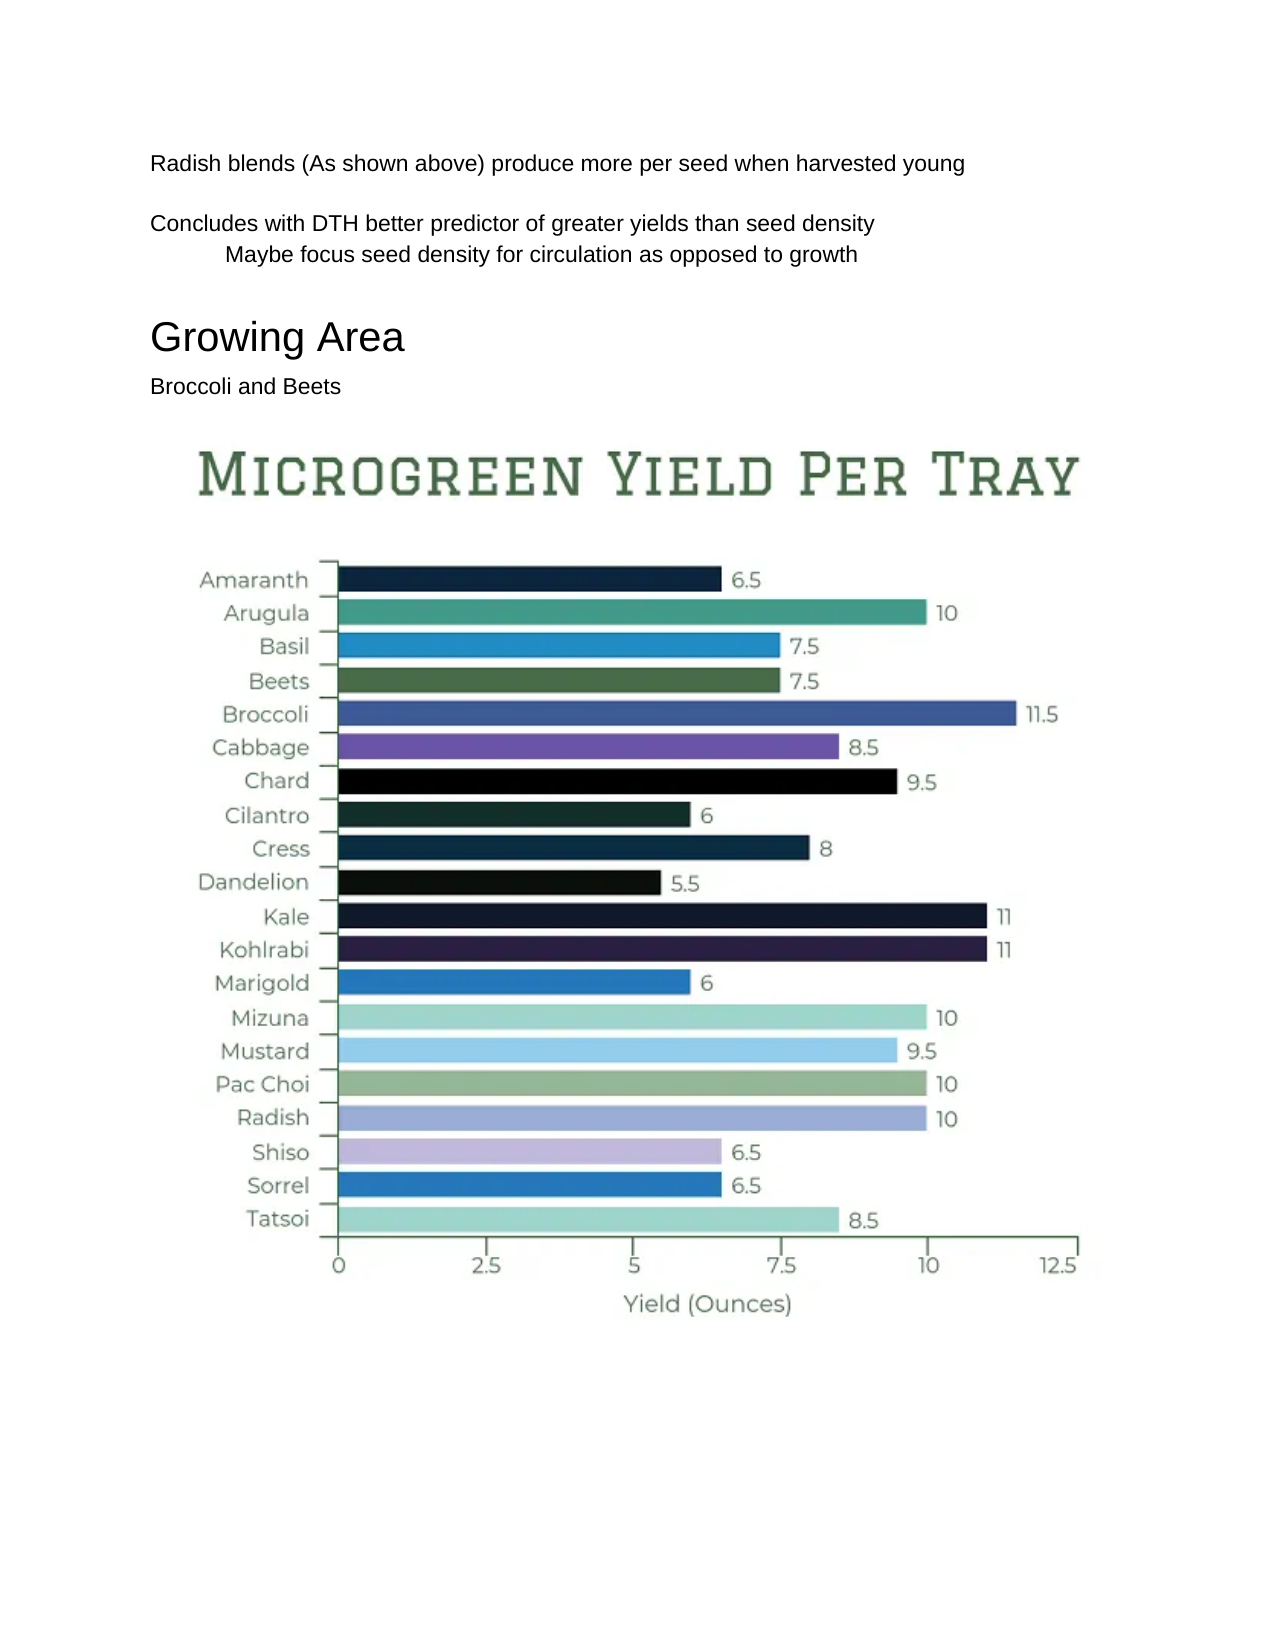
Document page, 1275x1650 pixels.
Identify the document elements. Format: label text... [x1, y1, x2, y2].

text Maybe focus seed density for circulation as opposed to growth [150, 241, 1125, 267]
subtitle Growing Area [150, 312, 1125, 360]
picture [150, 403, 1125, 1320]
text Concludes with DTH better predictor of greater yields than seed density [150, 210, 1125, 237]
text Radish blends (As shown above) produce more per seed when harvested young [150, 150, 1125, 176]
text Broccoli and Beets [150, 373, 1125, 399]
